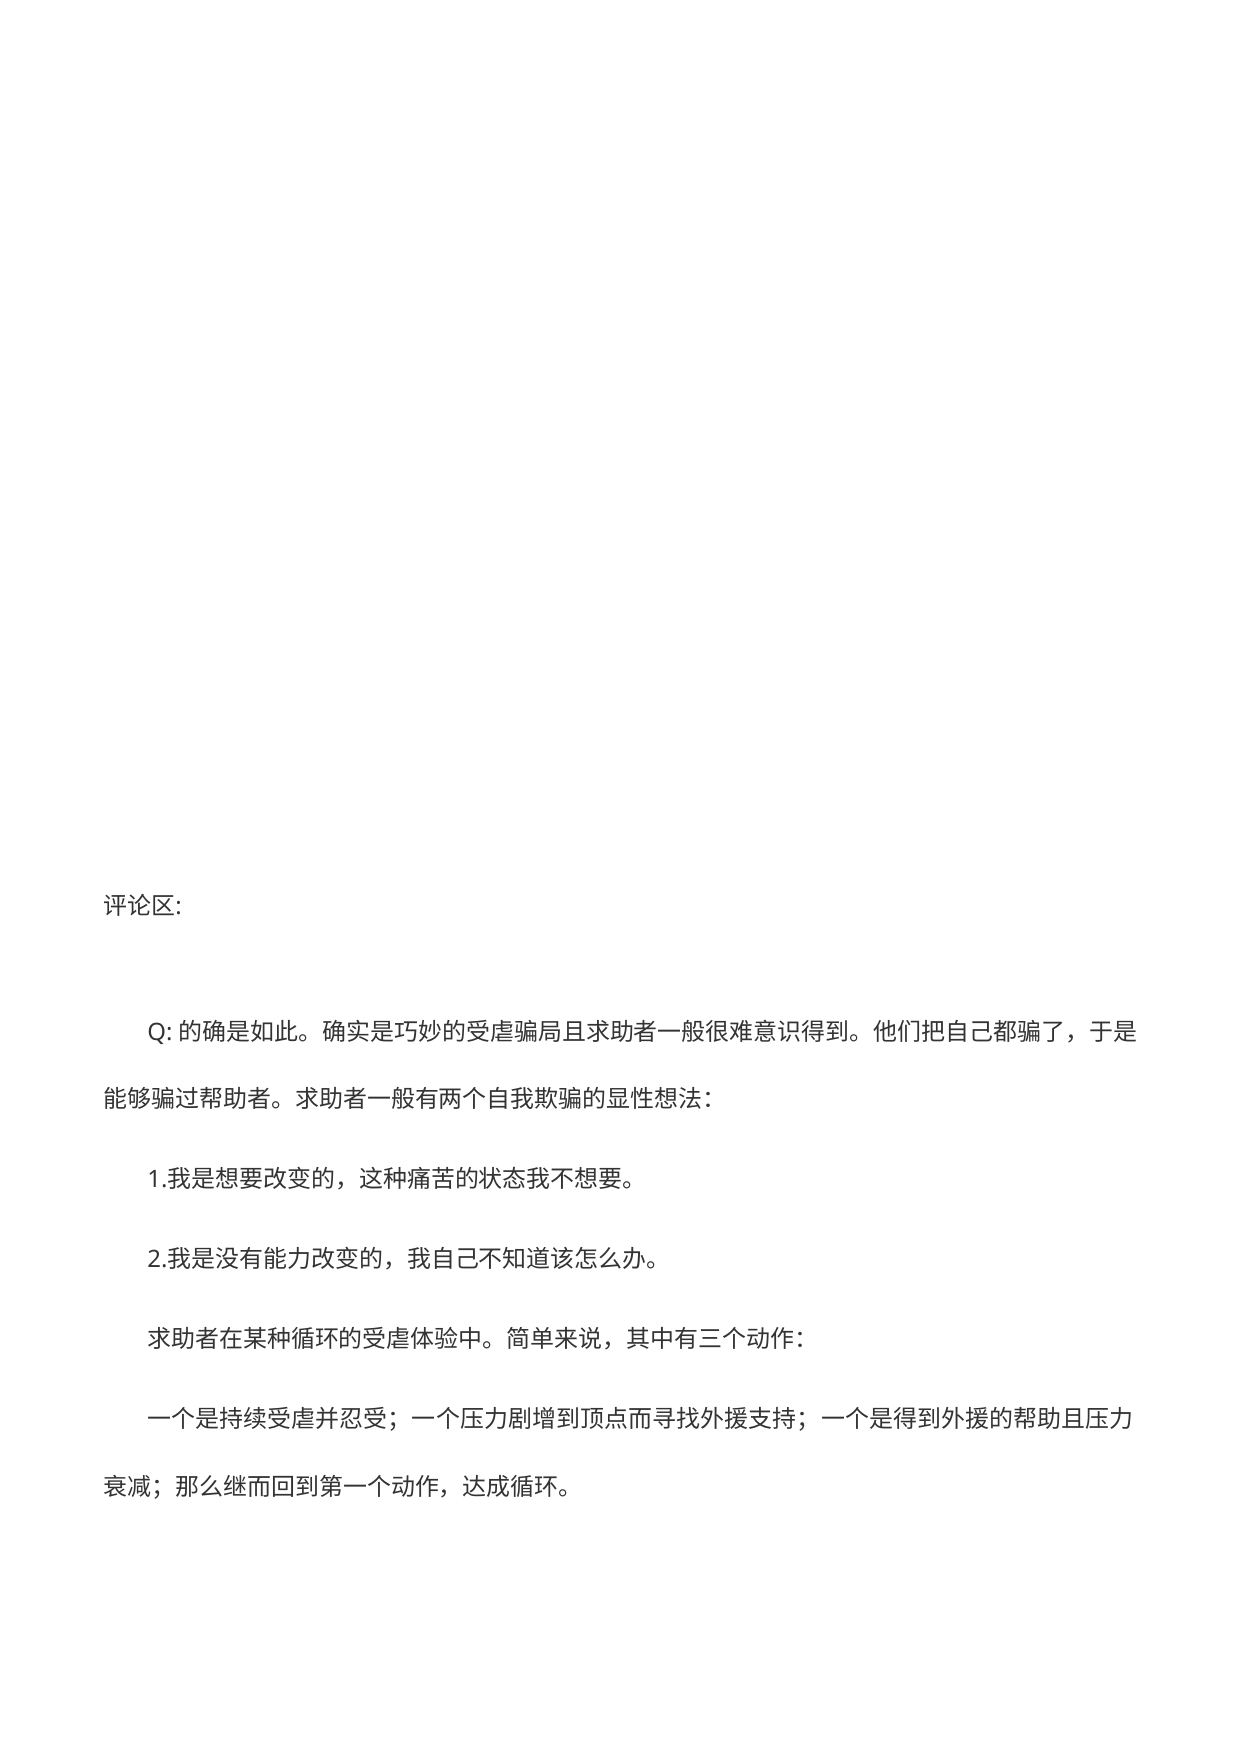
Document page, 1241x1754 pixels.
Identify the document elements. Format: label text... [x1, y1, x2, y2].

text 1.我是想要改变的，这种痛苦的状态我不想要。 [103, 1143, 1137, 1211]
text 求助者在某种循环的受虐体验中。简单来说，其中有三个动作： [103, 1303, 1137, 1371]
text 2.我是没有能力改变的，我自己不知道该怎么办。 [103, 1223, 1137, 1291]
text 一个是持续受虐并忍受；一个压力剧增到顶点而寻找外援支持；一个是得到外援的帮助且压力衰减；那么继而回到第一个动作，达成循环。 [103, 1383, 1137, 1518]
text Q: 的确是如此。确实是巧妙的受虐骗局且求助者一般很难意识得到。他们把自己都骗了，于是能够骗过帮助者。求助者一般有两个自我欺骗的显性想法： [103, 996, 1137, 1131]
text 评论区: [103, 870, 1137, 938]
